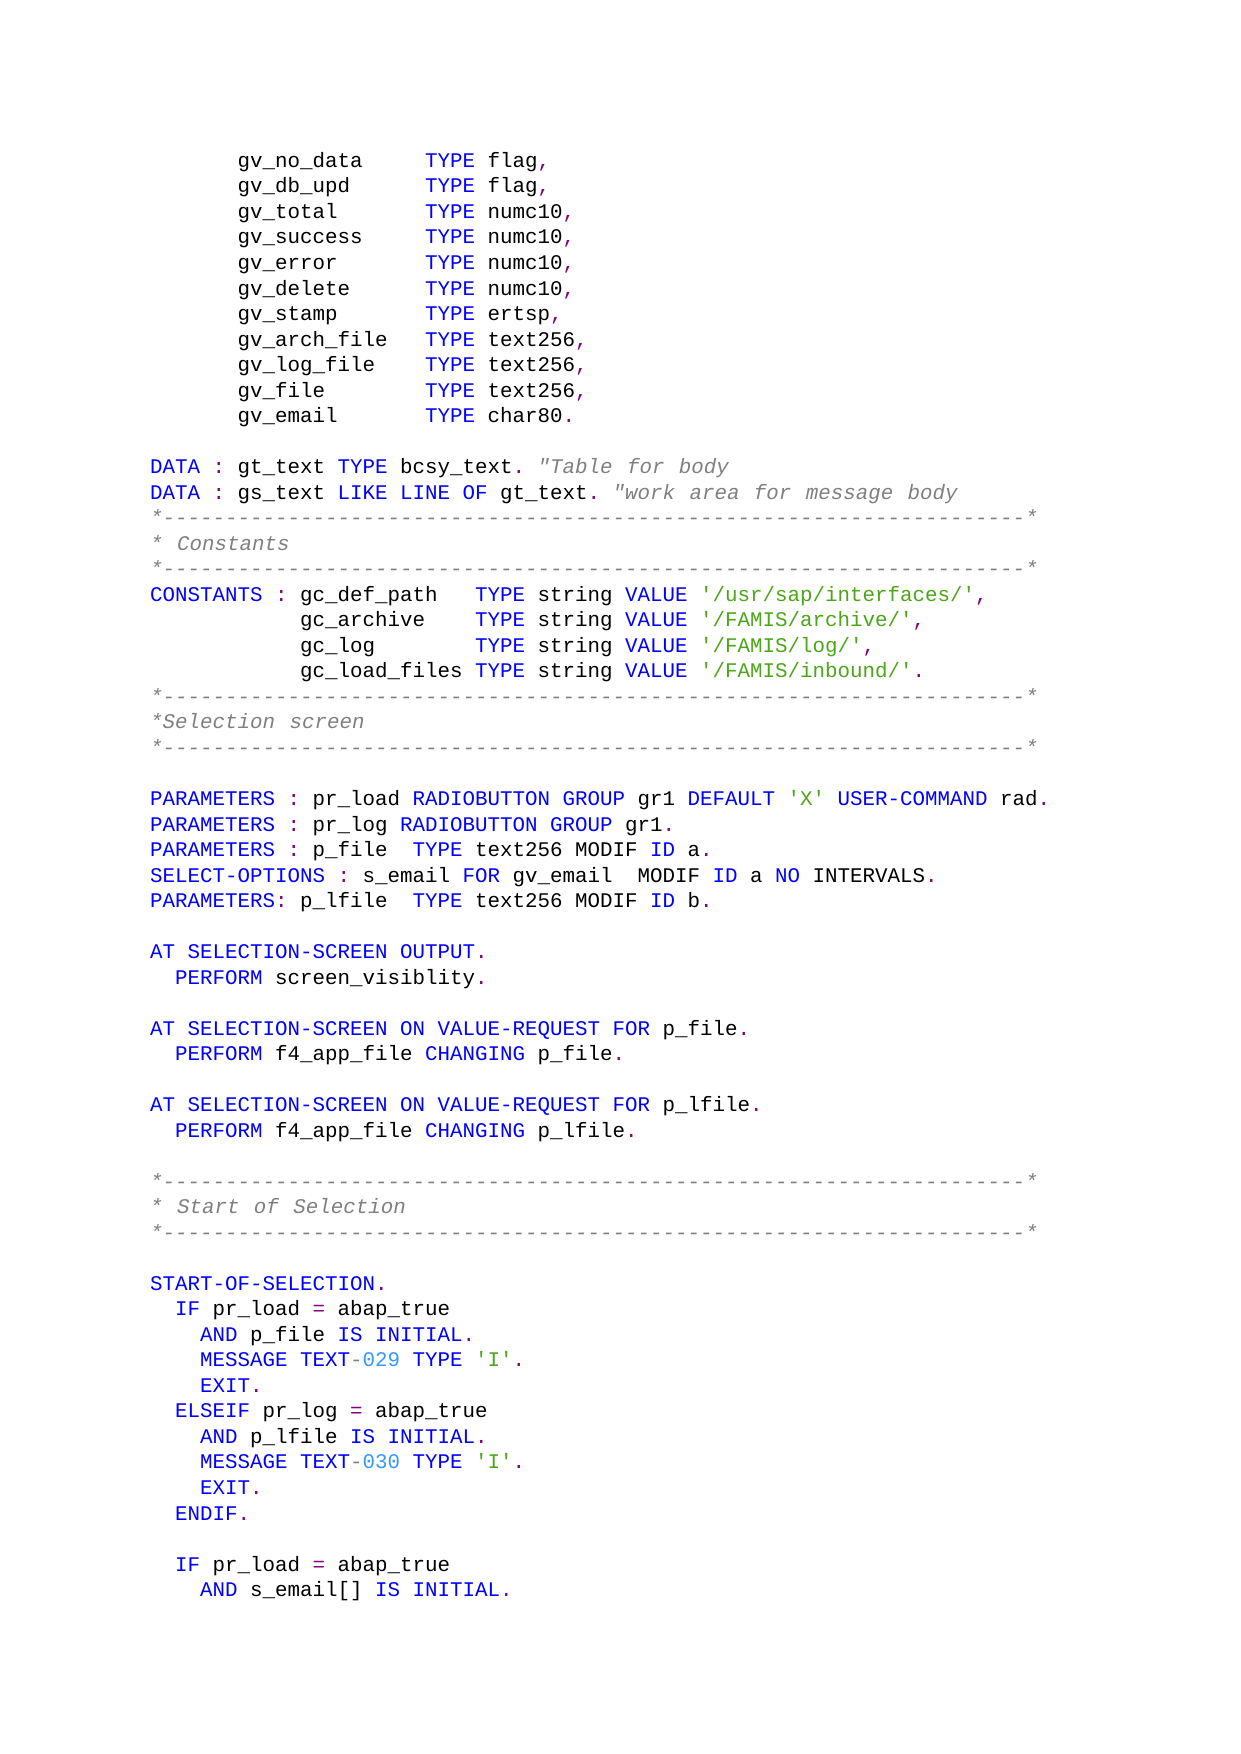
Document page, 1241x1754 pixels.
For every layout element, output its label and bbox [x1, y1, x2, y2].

text [150, 150, 1090, 1603]
